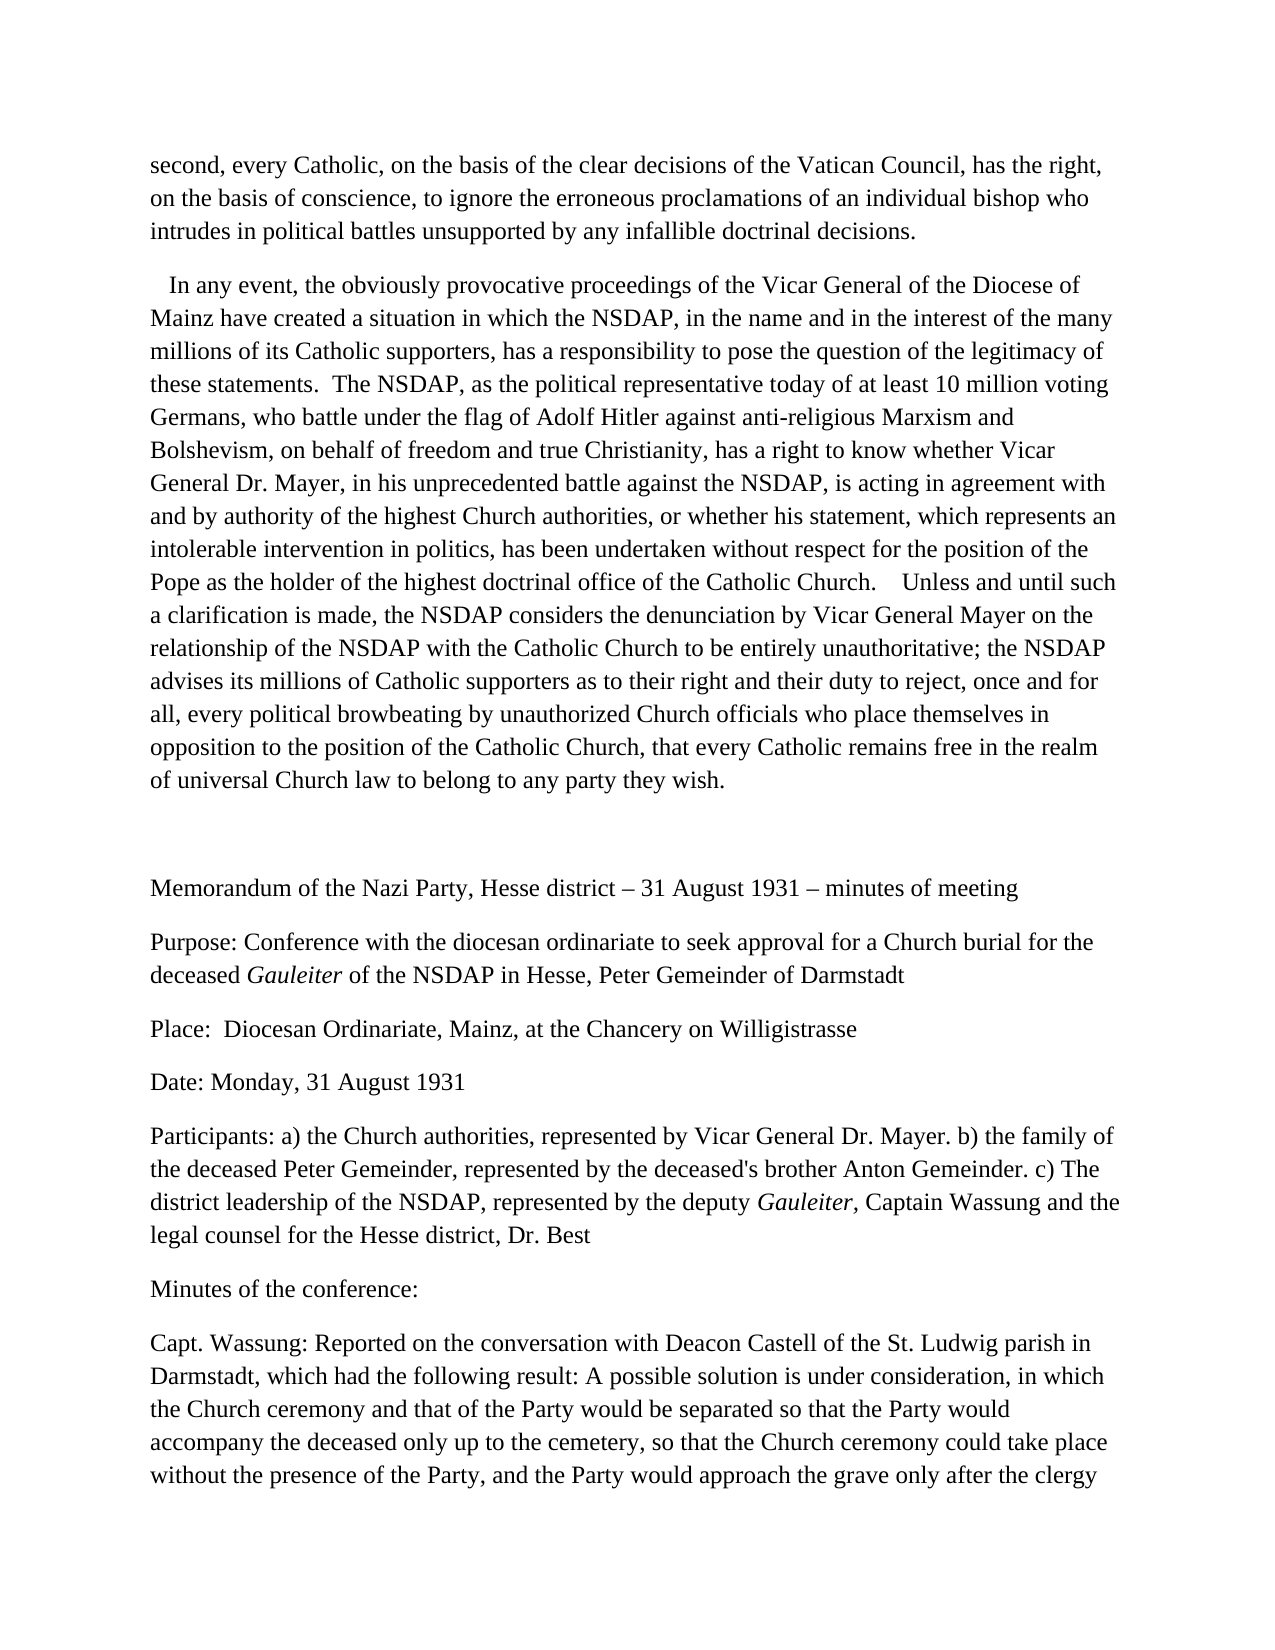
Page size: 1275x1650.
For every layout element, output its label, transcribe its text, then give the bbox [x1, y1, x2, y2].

text Memorandum of the Nazi Party, Hesse district – 31 August 1931 – minutes of meeting [150, 873, 1125, 902]
text In any event, the obviously provocative proceedings of the Vicar General of the Diocese of Mainz have created a situation in which the NSDAP, in the name and in the interest of the many millions of its Catholic supporters, has a responsibility to pose the question of the legitimacy of these statements. The NSDAP, as the political representative today of at least 10 million voting Germans, who battle under the flag of Adolf Hitler against anti-religious Marxism and Bolshevism, on behalf of freedom and true Christianity, has a right to know whether Vicar General Dr. Mayer, in his unprecedented battle against the NSDAP, is acting in agreement with and by authority of the highest Church authorities, or whether his statement, which represents an intolerable intervention in politics, has been undertaken without respect for the position of the Pope as the holder of the highest doctrinal office of the Catholic Church. Unless and until such a clarification is made, the NSDAP considers the denunciation by Vicar General Mayer on the relationship of the NSDAP with the Catholic Church to be entirely unauthoritative; the NSDAP advises its millions of Catholic supporters as to their right and their duty to reject, once and for all, every political browbeating by unauthorized Church officials who place themselves in opposition to the position of the Catholic Church, that every Catholic remains free in the realm of universal Church law to belong to any party they wish. [150, 270, 1125, 794]
text Participants: a) the Church authorities, represented by Vicar General Dr. Mayer. b) the family of the deceased Peter Gemeinder, represented by the deceased's brother Anton Gemeinder. c) The district leadership of the NSDAP, represented by the deputy Gauleiter, Captain Wassung and the legal counsel for the Hesse district, Dr. Best [150, 1121, 1125, 1249]
text Date: Monday, 31 August 1931 [150, 1067, 1125, 1096]
text Purpose: Conference with the diocesan ordinariate to seek approval for a Church burial for the deceased Gauleiter of the NSDAP in Hesse, Peter Gemeinder of Darmstadt [150, 927, 1125, 988]
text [150, 1328, 1125, 1489]
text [150, 150, 1125, 245]
text Minutes of the conference: [150, 1274, 1125, 1303]
text Place: Diocesan Ordinariate, Mainz, at the Chancery on Willigistrasse [150, 1014, 1125, 1042]
